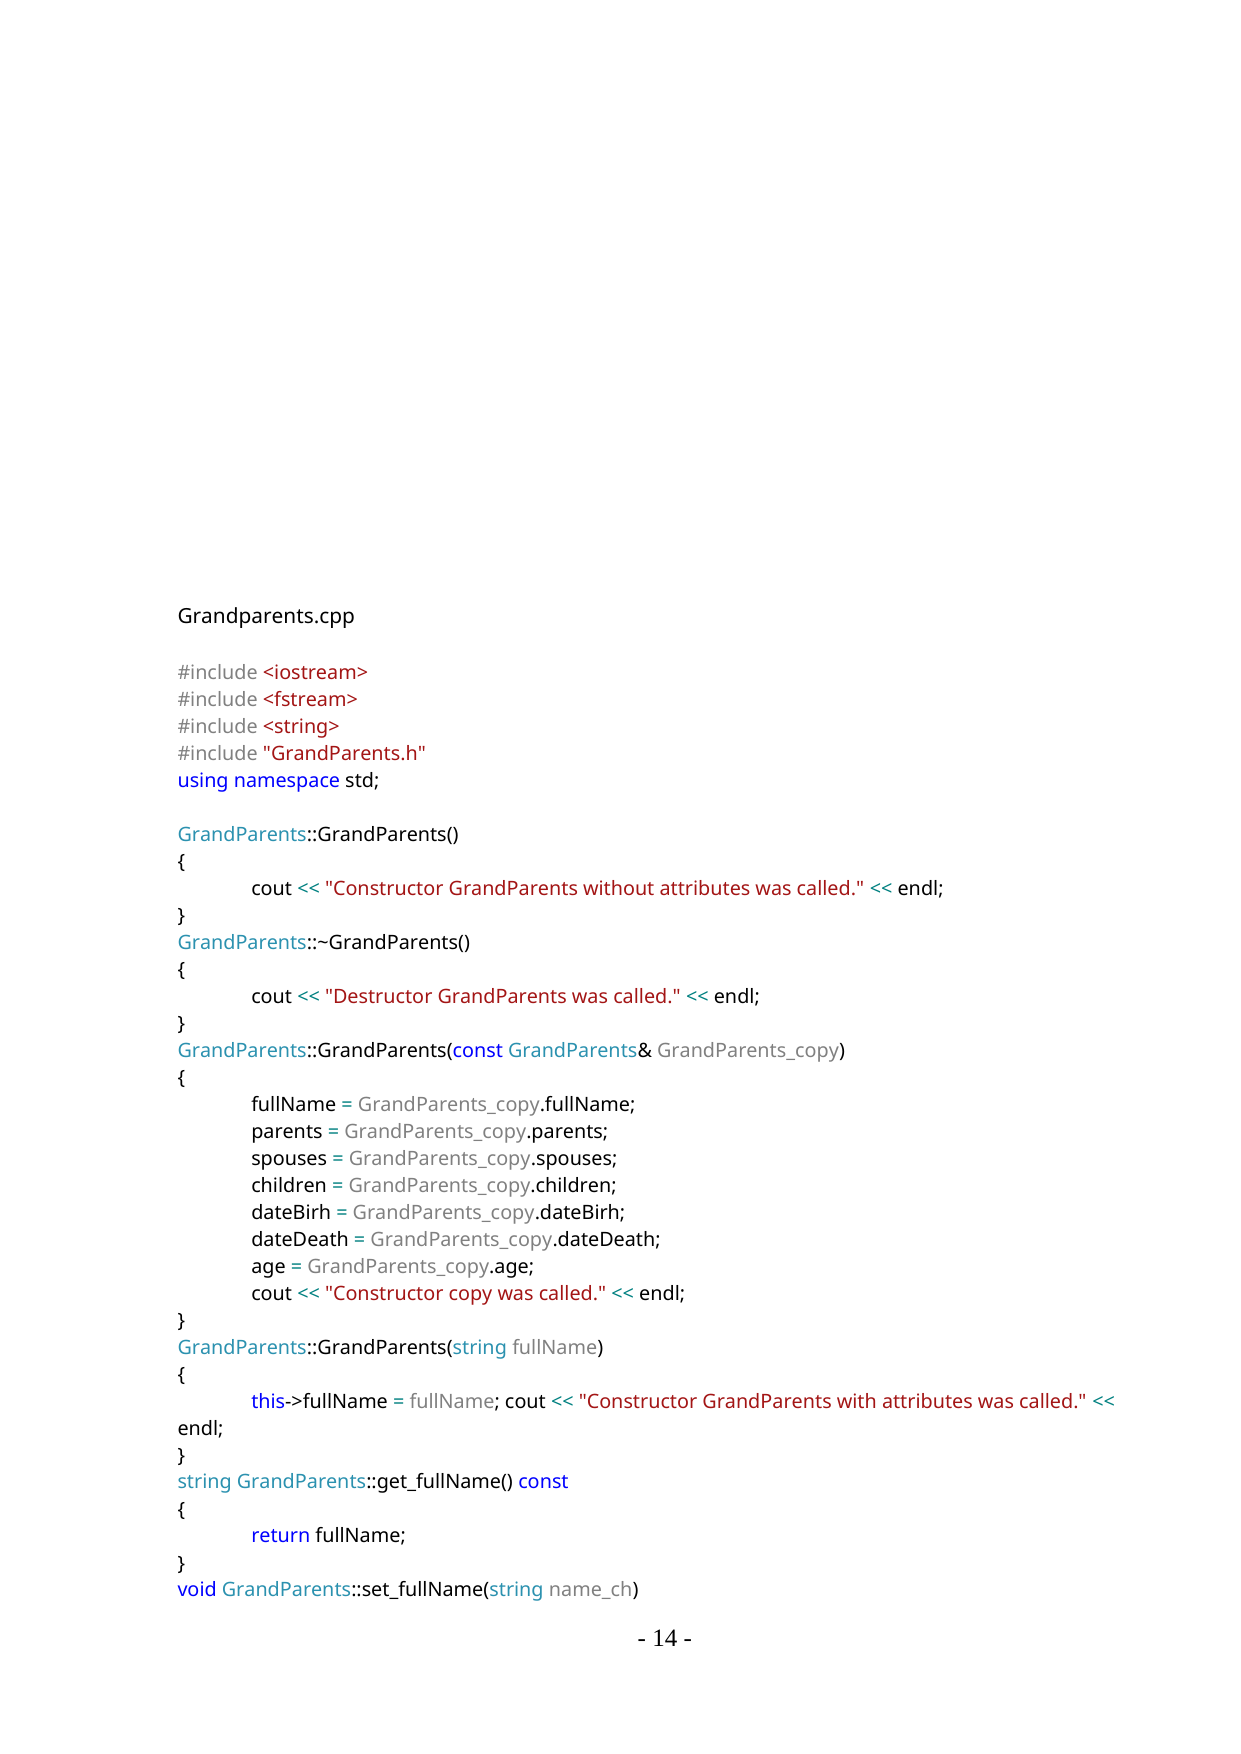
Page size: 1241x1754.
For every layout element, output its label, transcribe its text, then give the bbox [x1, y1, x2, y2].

text #include <iostream> [177, 658, 1152, 685]
text GrandParents::GrandParents() [177, 820, 1152, 847]
text } [177, 1009, 1152, 1036]
text { [177, 1063, 1152, 1090]
text age = GrandParents_copy.age; [177, 1252, 1152, 1279]
text { [177, 847, 1152, 874]
text #include "GrandParents.h" [177, 739, 1152, 766]
text parents = GrandParents_copy.parents; [177, 1117, 1152, 1144]
text #include <fstream> [177, 685, 1152, 712]
text cout << "Destructor GrandParents was called." << endl; [177, 982, 1152, 1009]
text #include <string> [177, 712, 1152, 739]
text } [177, 1441, 1152, 1468]
text GrandParents::GrandParents(const GrandParents& GrandParents_copy) [177, 1036, 1152, 1063]
text this->fullName = fullName; cout << "Constructor GrandParents with attributes was called." << endl; [177, 1387, 1152, 1441]
text } [177, 1306, 1152, 1333]
text fullName = GrandParents_copy.fullName; [177, 1090, 1152, 1117]
text cout << "Constructor copy was called." << endl; [177, 1279, 1152, 1306]
text { [177, 1360, 1152, 1387]
text GrandParents::~GrandParents() [177, 928, 1152, 955]
text Grandparents.cpp [177, 602, 1152, 630]
text using namespace std; [177, 766, 1152, 793]
text } [177, 901, 1152, 928]
text string GrandParents::get_fullName() const [177, 1468, 1152, 1495]
text children = GrandParents_copy.children; [177, 1171, 1152, 1198]
text GrandParents::GrandParents(string fullName) [177, 1333, 1152, 1360]
text cout << "Constructor GrandParents without attributes was called." << endl; [177, 874, 1152, 901]
text dateDeath = GrandParents_copy.dateDeath; [177, 1225, 1152, 1252]
text void GrandParents::set_fullName(string name_ch) [177, 1576, 1152, 1603]
text spouses = GrandParents_copy.spouses; [177, 1144, 1152, 1171]
text { [177, 1495, 1152, 1522]
text dateBirh = GrandParents_copy.dateBirh; [177, 1198, 1152, 1225]
text return fullName; [177, 1522, 1152, 1549]
text } [177, 1549, 1152, 1576]
text { [177, 955, 1152, 982]
